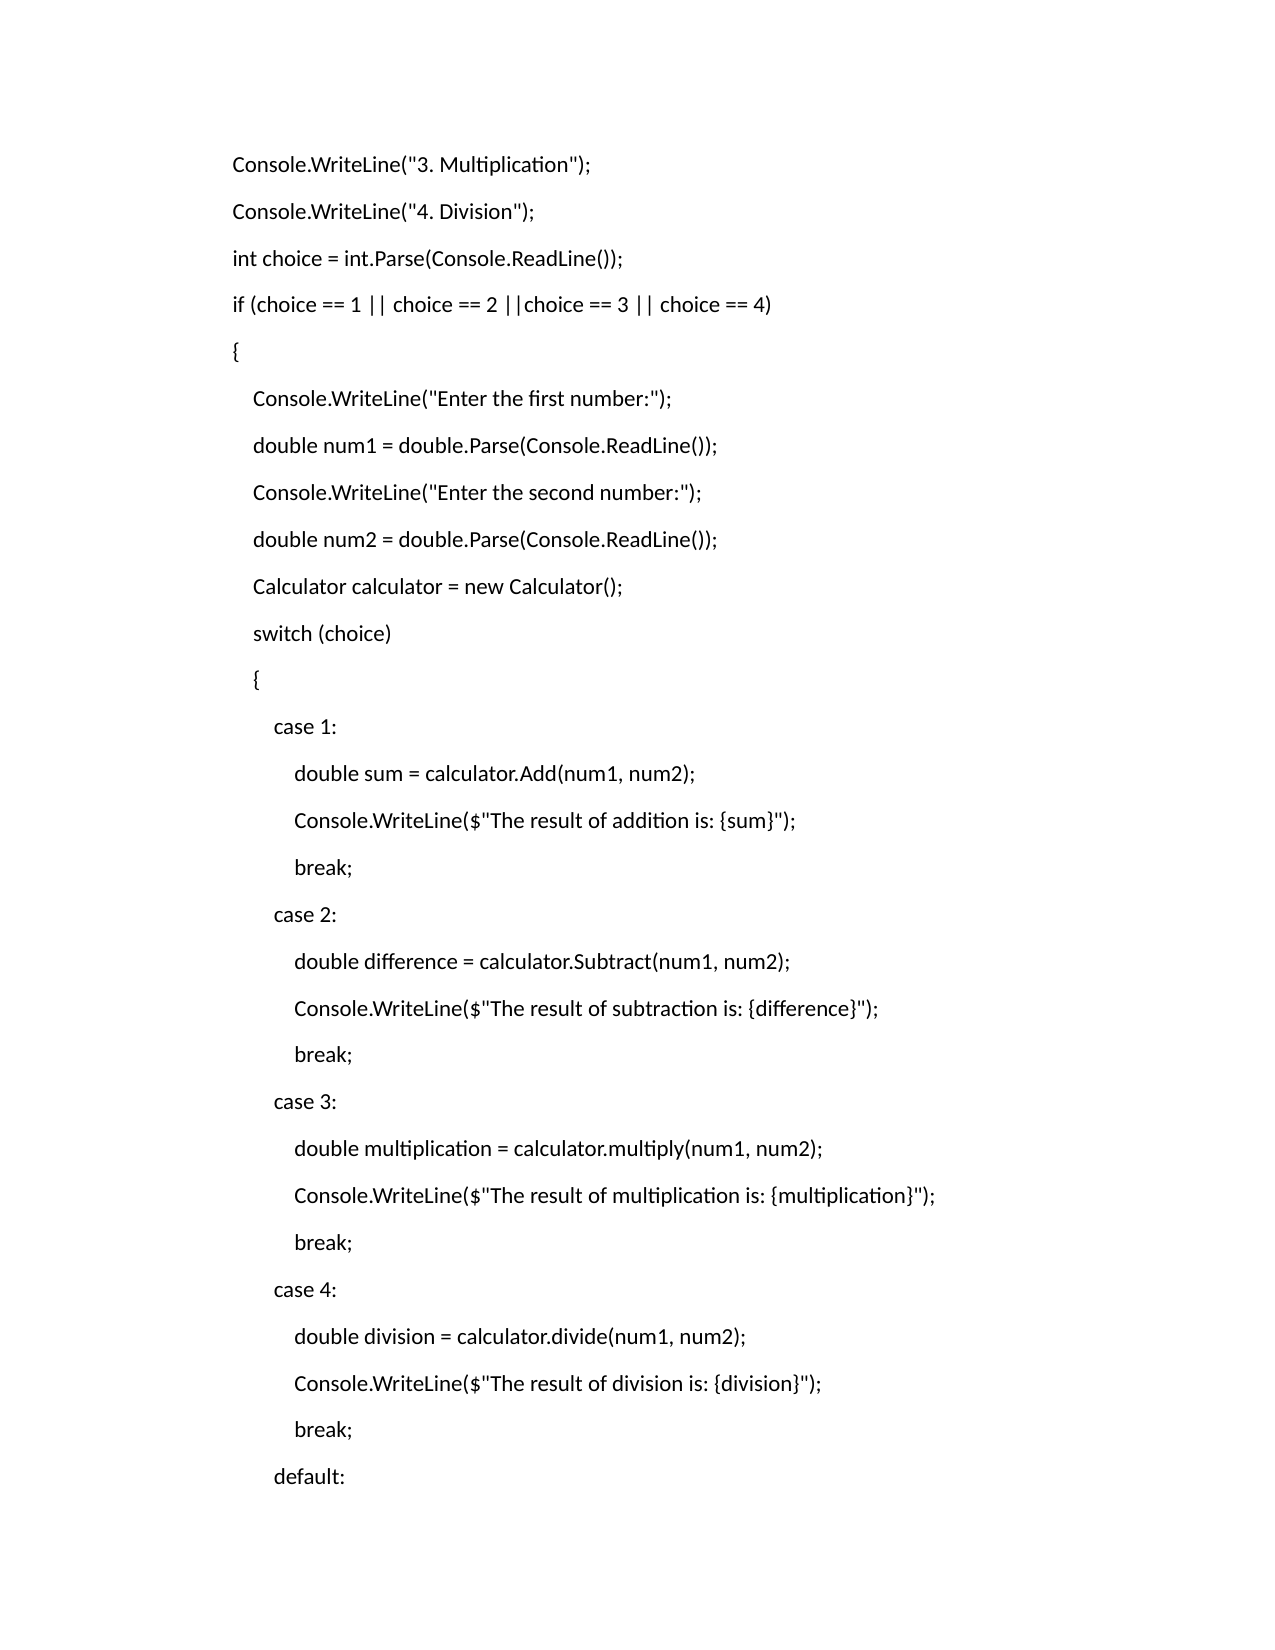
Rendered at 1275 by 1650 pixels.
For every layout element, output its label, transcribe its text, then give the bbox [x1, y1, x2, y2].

text double multiplication = calculator.multiply(num1, num2); [150, 1134, 1125, 1162]
text if (choice == 1 || choice == 2 ||choice == 3 || choice == 4) [150, 291, 1125, 319]
text Console.WriteLine($"The result of addition is: {sum}"); [150, 806, 1125, 834]
text break; [150, 1041, 1125, 1069]
text case 1: [150, 712, 1125, 741]
text Console.WriteLine($"The result of subtraction is: {difference}"); [150, 994, 1125, 1022]
text double difference = calculator.Subtract(num1, num2); [150, 947, 1125, 975]
text double num2 = double.Parse(Console.ReadLine()); [150, 525, 1125, 553]
text int choice = int.Parse(Console.ReadLine()); [150, 244, 1125, 272]
text Console.WriteLine("Enter the first number:"); [150, 384, 1125, 412]
text { [150, 666, 1125, 694]
text double division = calculator.divide(num1, num2); [150, 1322, 1125, 1350]
text switch (choice) [150, 619, 1125, 647]
text Calculator calculator = new Calculator(); [150, 572, 1125, 600]
text double num1 = double.Parse(Console.ReadLine()); [150, 431, 1125, 459]
text break; [150, 1416, 1125, 1444]
text break; [150, 1228, 1125, 1256]
text case 4: [150, 1275, 1125, 1303]
text case 3: [150, 1087, 1125, 1116]
text Console.WriteLine("4. Division"); [150, 197, 1125, 225]
text Console.WriteLine($"The result of division is: {division}"); [150, 1369, 1125, 1397]
text default: [150, 1462, 1125, 1491]
text Console.WriteLine($"The result of multiplication is: {multiplication}"); [150, 1181, 1125, 1209]
text break; [150, 853, 1125, 881]
text case 2: [150, 900, 1125, 928]
text Console.WriteLine("Enter the second number:"); [150, 478, 1125, 506]
text Console.WriteLine("3. Multiplication"); [150, 150, 1125, 178]
text double sum = calculator.Add(num1, num2); [150, 759, 1125, 787]
text { [150, 337, 1125, 366]
